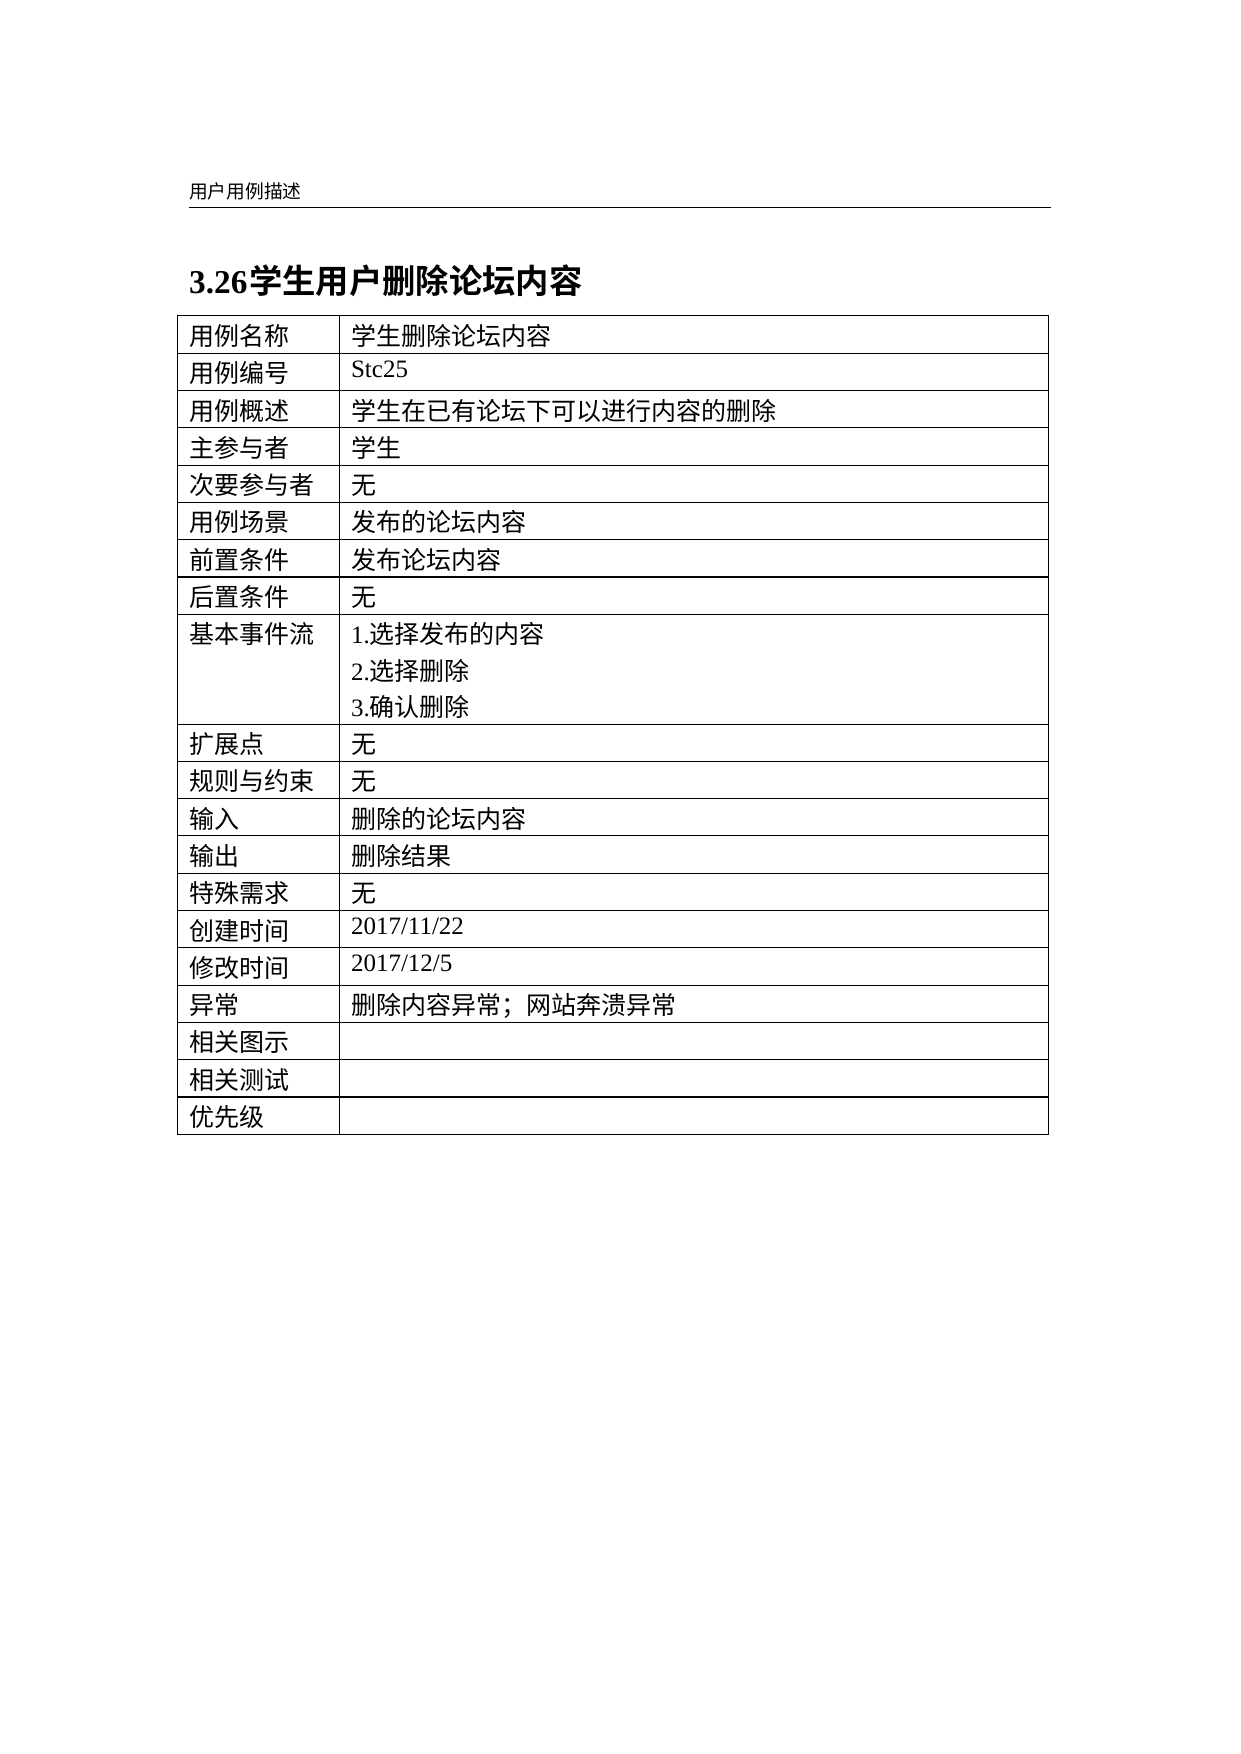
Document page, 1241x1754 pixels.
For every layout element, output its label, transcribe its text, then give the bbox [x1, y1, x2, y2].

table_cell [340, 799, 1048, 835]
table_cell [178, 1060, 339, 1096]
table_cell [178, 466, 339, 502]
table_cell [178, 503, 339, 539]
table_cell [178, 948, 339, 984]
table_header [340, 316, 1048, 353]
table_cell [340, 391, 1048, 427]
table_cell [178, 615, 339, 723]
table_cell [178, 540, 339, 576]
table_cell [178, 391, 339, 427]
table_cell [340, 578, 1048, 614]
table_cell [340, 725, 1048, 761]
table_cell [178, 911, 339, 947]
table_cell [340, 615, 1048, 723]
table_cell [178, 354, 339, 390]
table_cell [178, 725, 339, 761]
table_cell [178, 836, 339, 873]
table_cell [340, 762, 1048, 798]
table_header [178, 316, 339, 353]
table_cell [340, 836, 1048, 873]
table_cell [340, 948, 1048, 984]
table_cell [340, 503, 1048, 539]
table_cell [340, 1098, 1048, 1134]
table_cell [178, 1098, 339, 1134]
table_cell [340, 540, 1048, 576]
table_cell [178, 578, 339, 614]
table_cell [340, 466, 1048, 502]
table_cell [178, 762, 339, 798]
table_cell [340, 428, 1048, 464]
subtitle 学生用户删除论坛内容 [189, 254, 1051, 303]
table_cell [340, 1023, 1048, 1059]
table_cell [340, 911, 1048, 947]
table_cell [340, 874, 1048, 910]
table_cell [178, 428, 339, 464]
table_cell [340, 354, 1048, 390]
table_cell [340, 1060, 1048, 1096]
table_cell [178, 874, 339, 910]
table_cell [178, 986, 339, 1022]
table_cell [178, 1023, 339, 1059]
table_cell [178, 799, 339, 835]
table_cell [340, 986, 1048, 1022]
